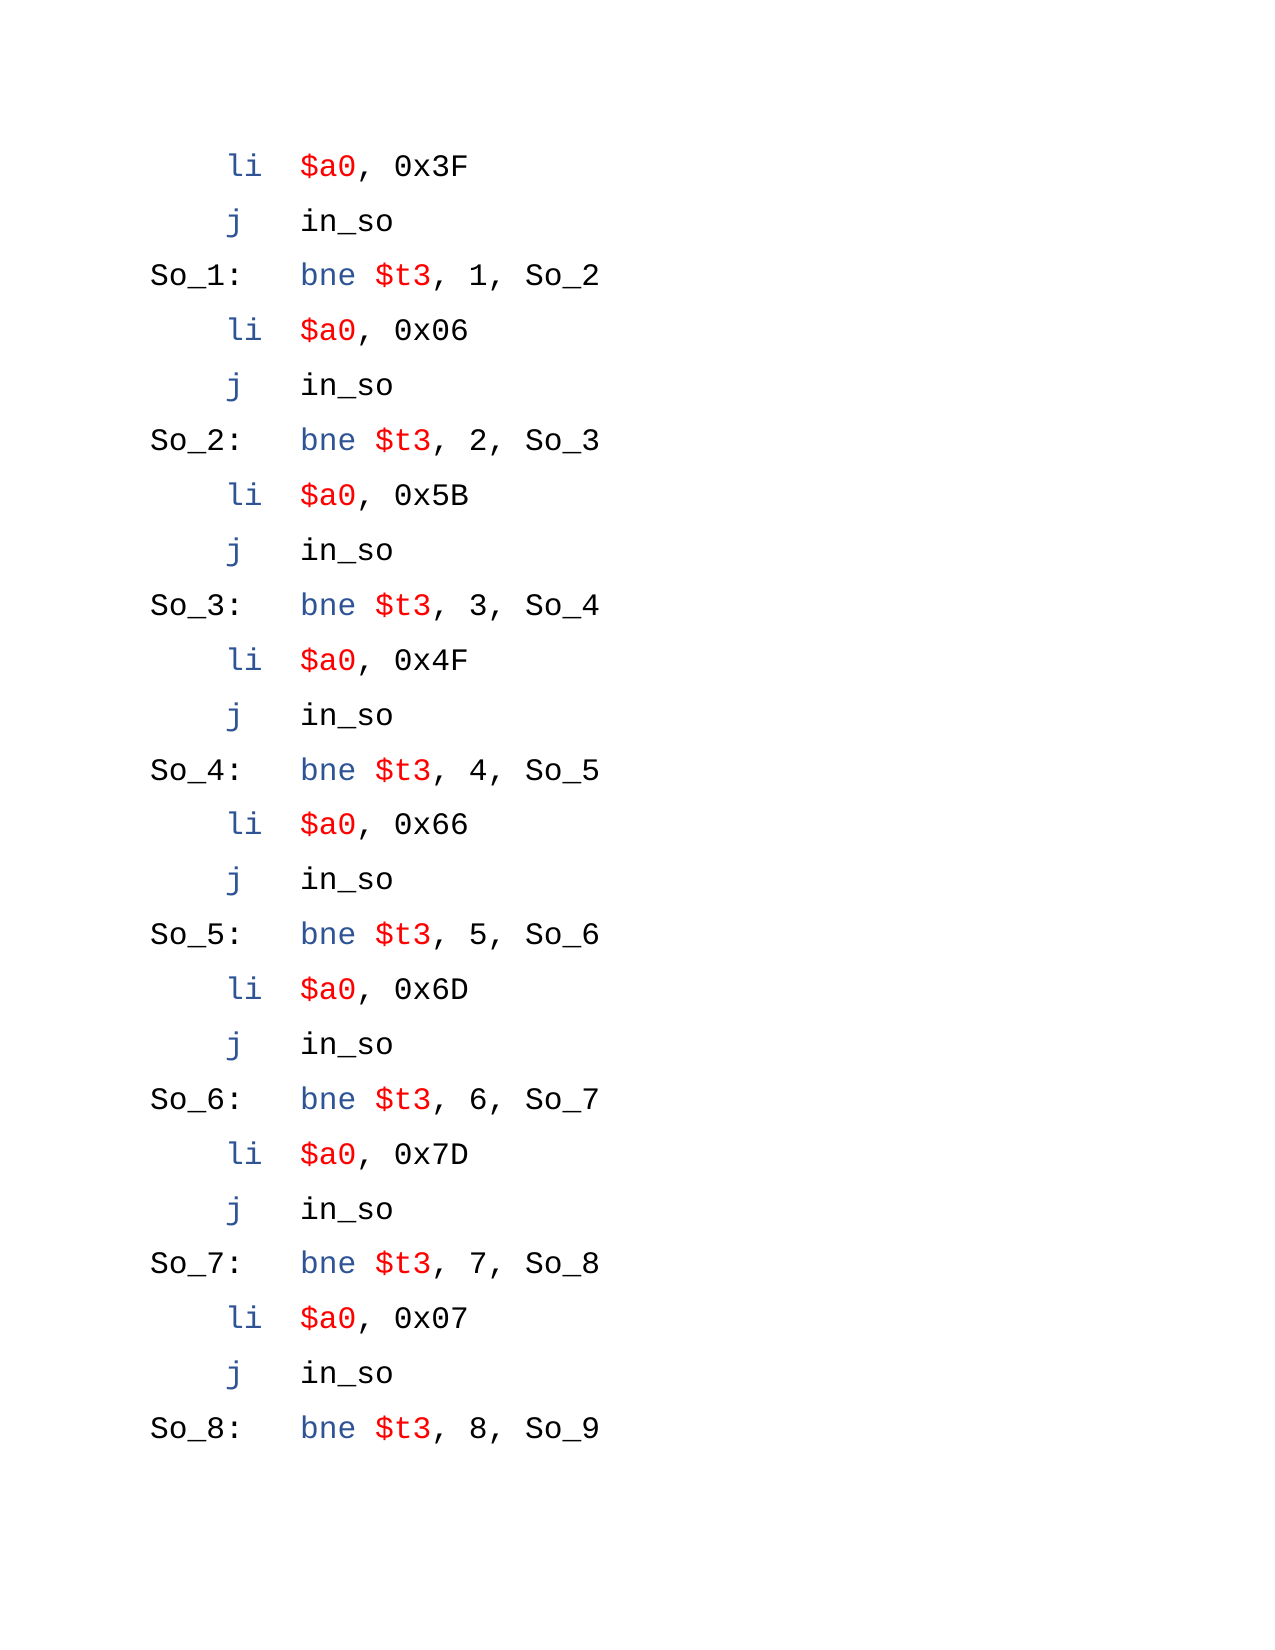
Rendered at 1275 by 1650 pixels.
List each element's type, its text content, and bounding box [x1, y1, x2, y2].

text li $a0, 0x3F [150, 150, 1125, 185]
text j in_so [150, 864, 1125, 899]
text li $a0, 0x06 [150, 315, 1125, 350]
text j in_so [150, 699, 1125, 734]
text So_3: bne $t3, 3, So_4 [150, 589, 1125, 624]
text So_2: bne $t3, 2, So_3 [150, 424, 1125, 460]
text So_1: bne $t3, 1, So_2 [150, 260, 1125, 295]
text j in_so [150, 205, 1125, 240]
text li $a0, 0x6D [150, 973, 1125, 1009]
text j in_so [150, 1358, 1125, 1393]
text So_5: bne $t3, 5, So_6 [150, 918, 1125, 954]
text So_4: bne $t3, 4, So_5 [150, 754, 1125, 789]
text li $a0, 0x66 [150, 809, 1125, 844]
text li $a0, 0x7D [150, 1138, 1125, 1173]
text j in_so [150, 1193, 1125, 1228]
text li $a0, 0x07 [150, 1303, 1125, 1338]
text So_8: bne $t3, 8, So_9 [150, 1413, 1125, 1448]
text So_6: bne $t3, 6, So_7 [150, 1083, 1125, 1119]
text li $a0, 0x5B [150, 479, 1125, 515]
text li $a0, 0x4F [150, 644, 1125, 679]
text j in_so [150, 369, 1125, 405]
text j in_so [150, 534, 1125, 570]
text j in_so [150, 1028, 1125, 1064]
text So_7: bne $t3, 7, So_8 [150, 1248, 1125, 1283]
